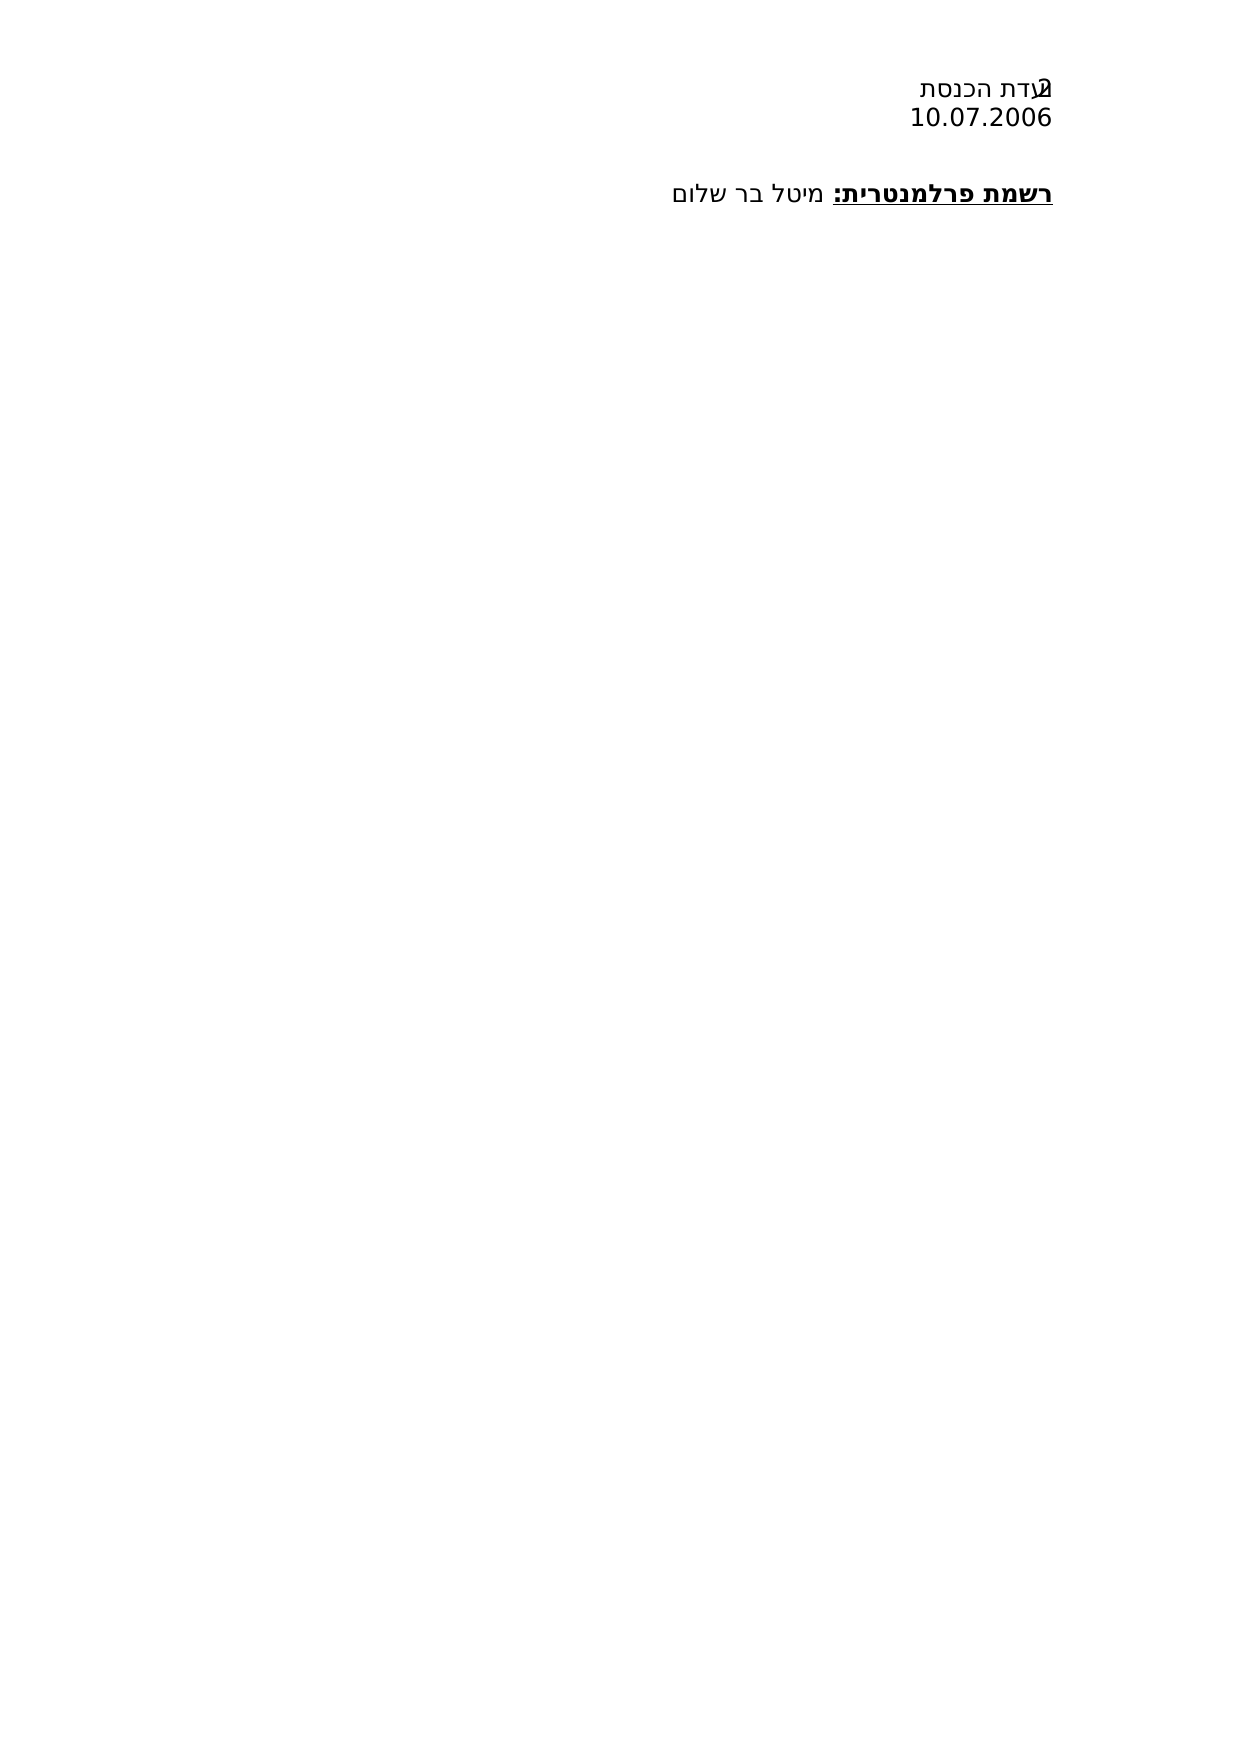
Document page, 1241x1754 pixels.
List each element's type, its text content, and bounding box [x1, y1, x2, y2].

text רשמת פרלמנטרית: מיטל בר שלום [187, 179, 1053, 208]
